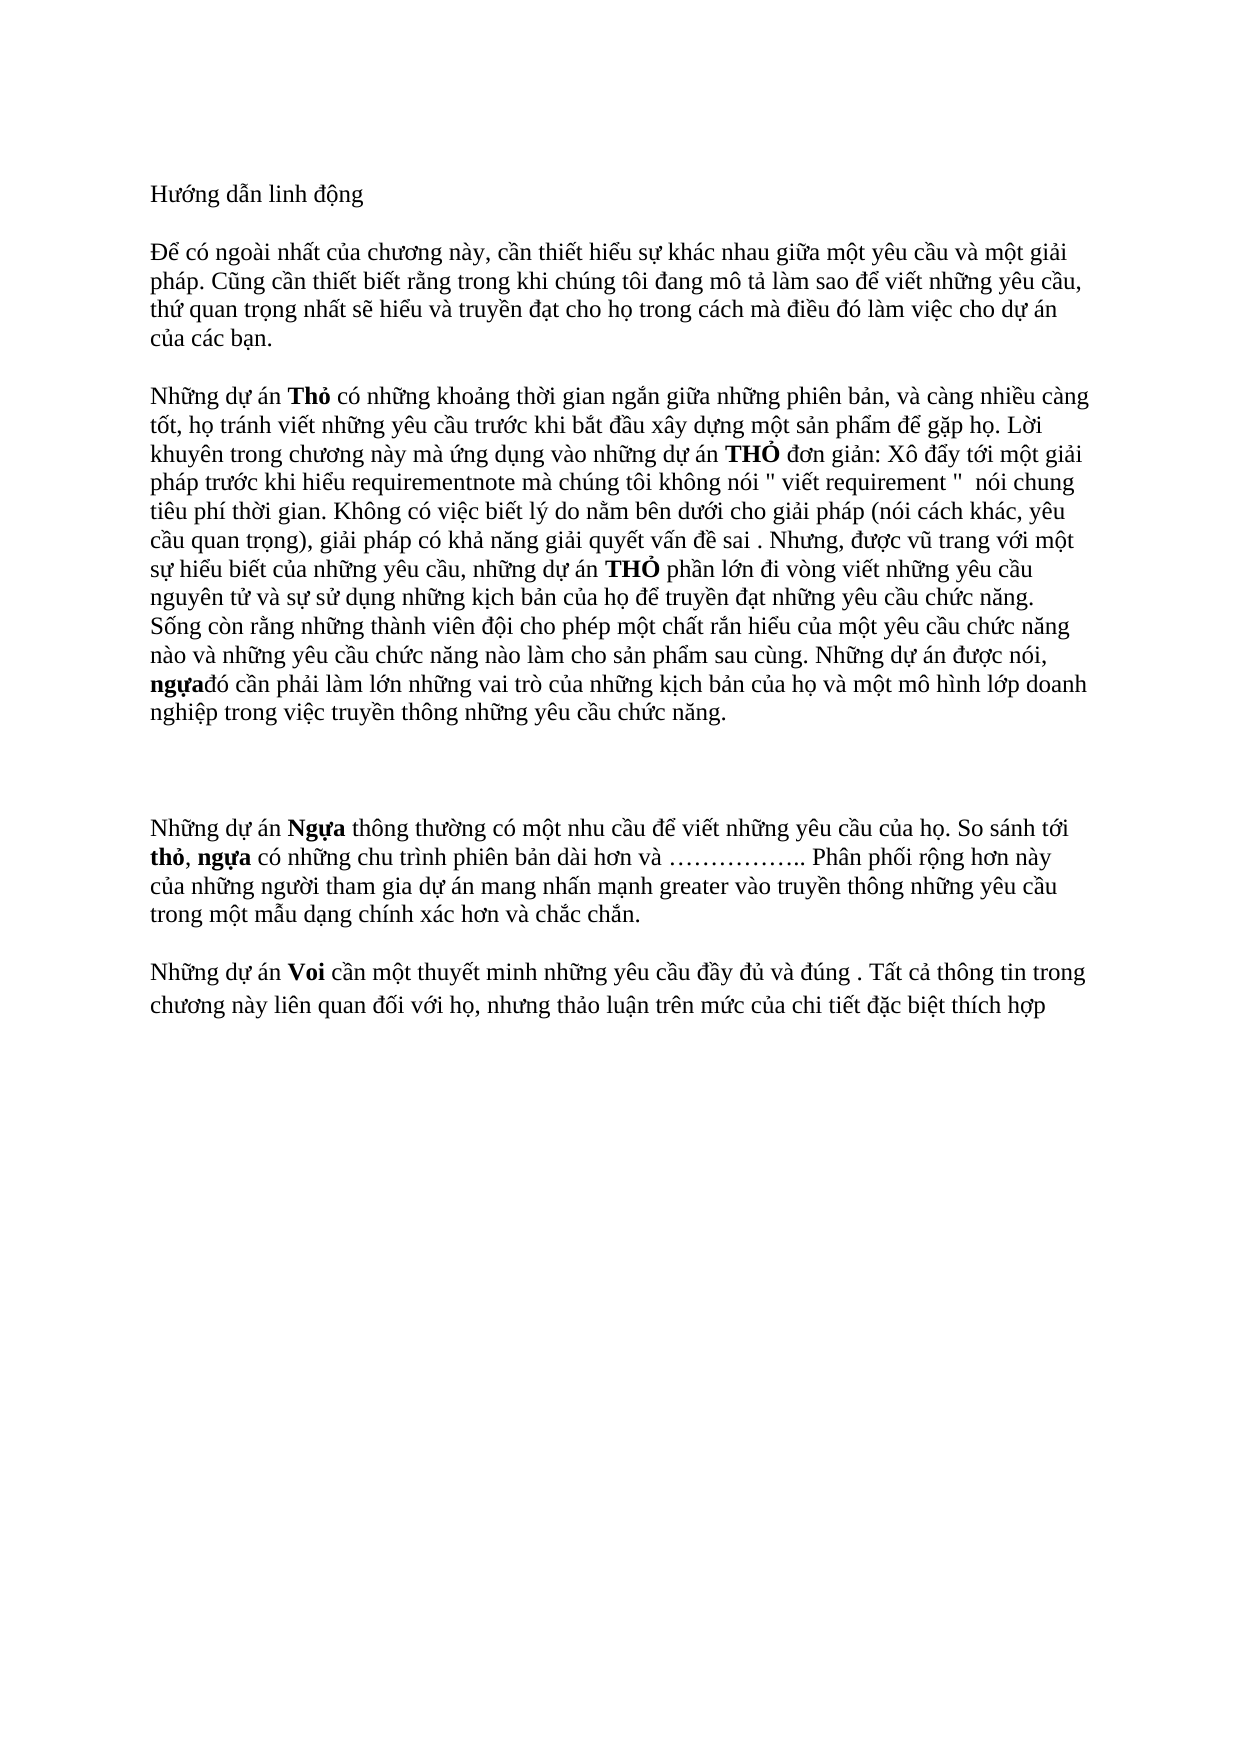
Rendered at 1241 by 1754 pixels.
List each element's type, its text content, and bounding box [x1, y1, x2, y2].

text Để có ngoài nhất của chương này, cần thiết hiểu sự khác nhau giữa một yêu cầu và một giải pháp. Cũng cần thiết biết rằng trong khi chúng tôi đang mô tả làm sao để viết những yêu cầu, thứ quan trọng nhất sẽ hiểu và truyền đạt cho họ trong cách mà điều đó làm việc cho dự án của các bạn. [150, 237, 1090, 352]
text Những dự án Voi cần một thuyết minh những yêu cầu đầy đủ và đúng . Tất cả thông tin trong chương này liên quan đối với họ, nhưng thảo luận trên mức của chi tiết đặc biệt thích hợp [150, 957, 1090, 1019]
text Những dự án Thỏ có những khoảng thời gian ngắn giữa những phiên bản, và càng nhiều càng tốt, họ tránh viết những yêu cầu trước khi bắt đầu xây dựng một sản phẩm để gặp họ. Lời khuyên trong chương này mà ứng dụng vào những dự án THỎ đơn giản: Xô đẩy tới một giải pháp trước khi hiểu requirementnote mà chúng tôi không nói " viết requirement " nói chung tiêu phí thời gian. Không có việc biết lý do nằm bên dưới cho giải pháp (nói cách khác, yêu cầu quan trọng), giải pháp có khả năng giải quyết vấn đề sai . Nhưng, được vũ trang với một sự hiểu biết của những yêu cầu, những dự án THỎ phần lớn đi vòng viết những yêu cầu nguyên tử và sự sử dụng những kịch bản của họ để truyền đạt những yêu cầu chức năng. Sống còn rằng những thành viên đội cho phép một chất rắn hiểu của một yêu cầu chức năng nào và những yêu cầu chức năng nào làm cho sản phẩm sau cùng. Những dự án được nói, ngựađó cần phải làm lớn những vai trò của những kịch bản của họ và một mô hình lớp doanh nghiệp trong việc truyền thông những yêu cầu chức năng. [150, 381, 1090, 726]
text Những dự án Ngựa thông thường có một nhu cầu để viết những yêu cầu của họ. So sánh tới thỏ, ngựa có những chu trình phiên bản dài hơn và …………….. Phân phối rộng hơn này của những người tham gia dự án mang nhấn mạnh greater vào truyền thông những yêu cầu trong một mẫu dạng chính xác hơn và chắc chắn. [150, 813, 1090, 928]
text Hướng dẫn linh động [150, 179, 1090, 208]
